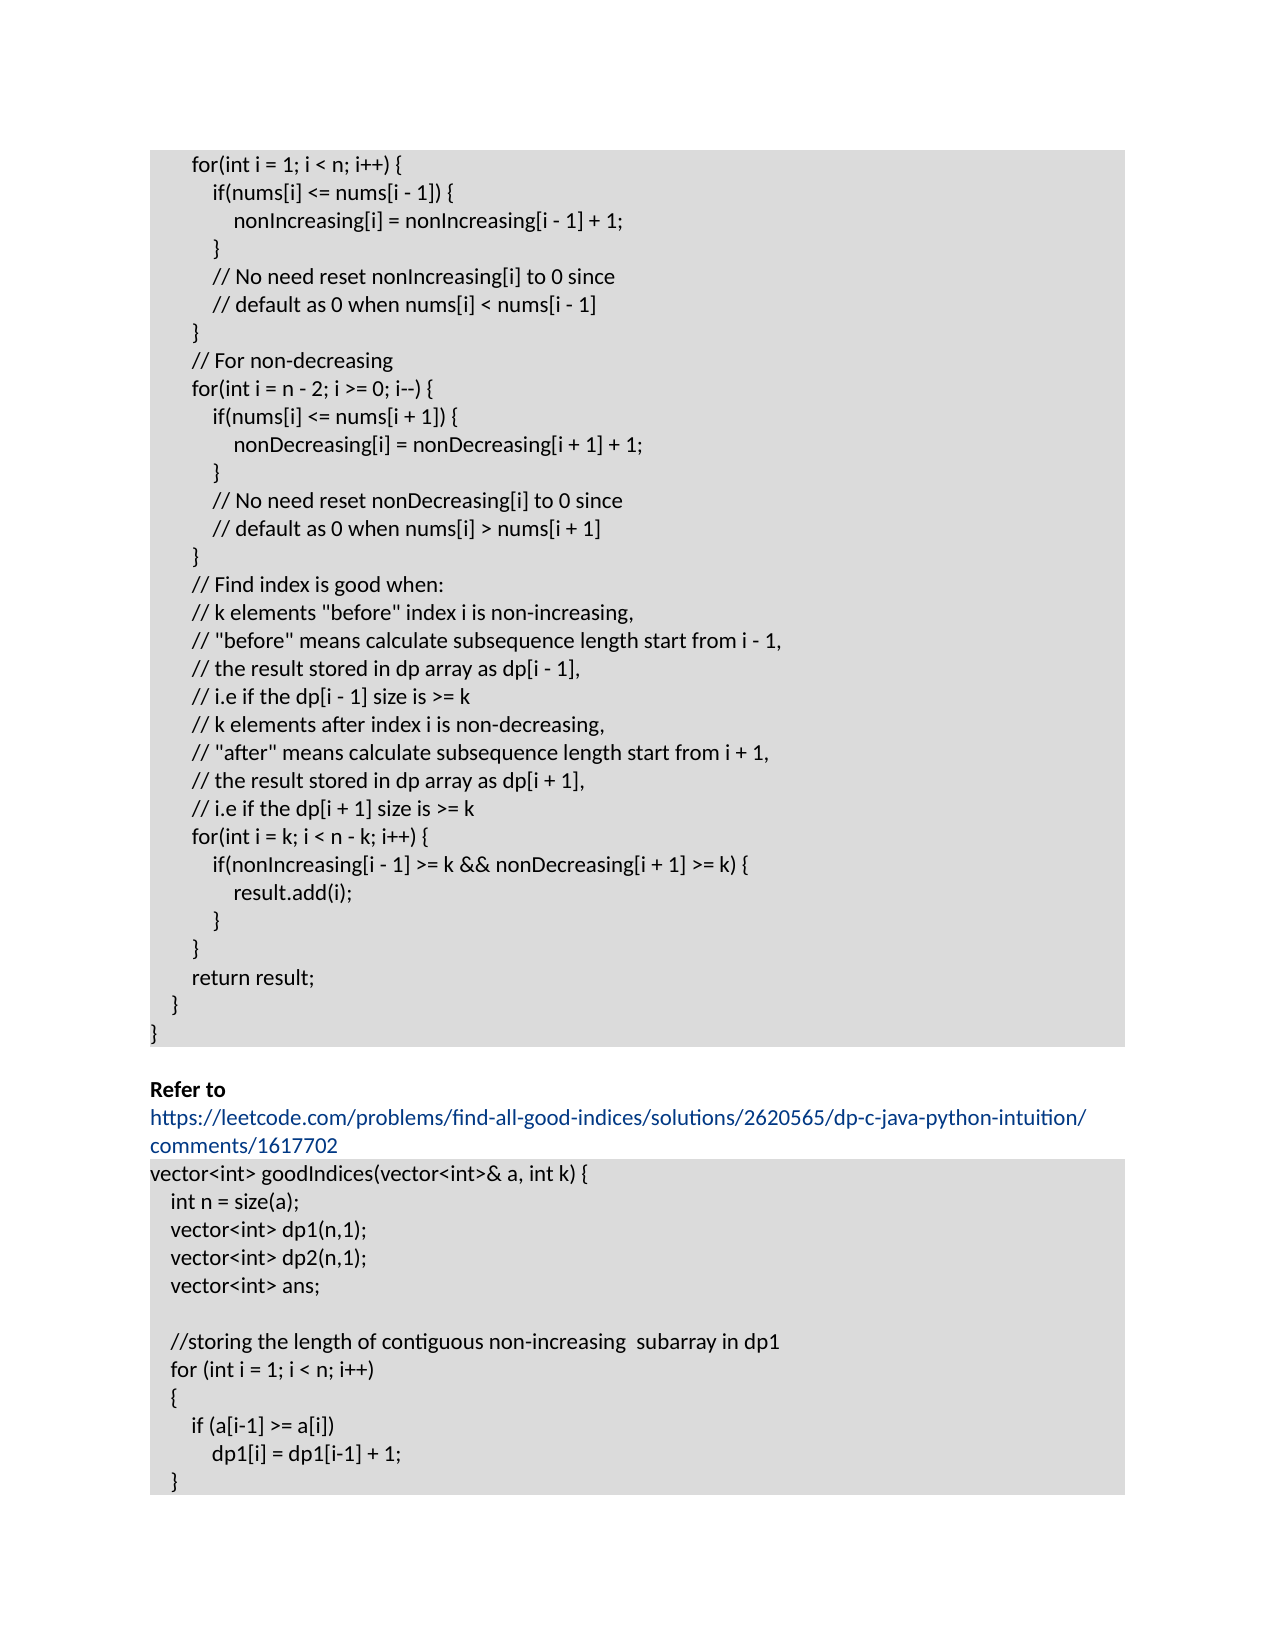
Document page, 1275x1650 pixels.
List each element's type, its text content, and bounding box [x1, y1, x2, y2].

text int n = size(a); [150, 1187, 1125, 1215]
text { [150, 1383, 1125, 1411]
text Refer to [150, 1075, 1125, 1103]
text // default as 0 when nums[i] < nums[i - 1] [150, 290, 1125, 318]
text } [150, 458, 1125, 486]
text // No need reset nonDecreasing[i] to 0 since [150, 486, 1125, 514]
text // Find index is good when: [150, 570, 1125, 598]
text dp1[i] = dp1[i-1] + 1; [150, 1439, 1125, 1467]
text //storing the length of contiguous non-increasing subarray in dp1 [150, 1327, 1125, 1355]
text } [150, 991, 1125, 1019]
text // "before" means calculate subsequence length start from i - 1, [150, 626, 1125, 654]
text } [150, 907, 1125, 934]
text } [150, 1467, 1125, 1495]
text vector<int> dp2(n,1); [150, 1243, 1125, 1271]
text if(nums[i] <= nums[i + 1]) { [150, 402, 1125, 430]
text } [150, 1019, 1125, 1047]
text } [150, 542, 1125, 570]
text if(nums[i] <= nums[i - 1]) { [150, 178, 1125, 206]
text // k elements after index i is non-decreasing, [150, 710, 1125, 738]
text if(nonIncreasing[i - 1] >= k && nonDecreasing[i + 1] >= k) { [150, 851, 1125, 878]
text vector<int> ans; [150, 1271, 1125, 1299]
text // k elements "before" index i is non-increasing, [150, 598, 1125, 626]
text vector<int> goodIndices(vector<int>& a, int k) { [150, 1159, 1125, 1187]
text // No need reset nonIncreasing[i] to 0 since [150, 262, 1125, 290]
text // "after" means calculate subsequence length start from i + 1, [150, 738, 1125, 766]
text for(int i = k; i < n - k; i++) { [150, 822, 1125, 851]
text for (int i = 1; i < n; i++) [150, 1355, 1125, 1383]
text nonIncreasing[i] = nonIncreasing[i - 1] + 1; [150, 206, 1125, 234]
text nonDecreasing[i] = nonDecreasing[i + 1] + 1; [150, 430, 1125, 458]
text // the result stored in dp array as dp[i + 1], [150, 766, 1125, 794]
text // the result stored in dp array as dp[i - 1], [150, 654, 1125, 682]
text https://leetcode.com/problems/find-all-good-indices/solutions/2620565/dp-c-java-python-intuition/comments/1617702 [338, 1103, 1125, 1159]
text if (a[i-1] >= a[i]) [150, 1411, 1125, 1439]
text for(int i = 1; i < n; i++) { [150, 150, 1125, 178]
text // i.e if the dp[i + 1] size is >= k [150, 794, 1125, 822]
text // default as 0 when nums[i] > nums[i + 1] [150, 514, 1125, 542]
text } [150, 234, 1125, 262]
text } [150, 934, 1125, 963]
text return result; [150, 963, 1125, 991]
text result.add(i); [150, 878, 1125, 907]
text vector<int> dp1(n,1); [150, 1215, 1125, 1243]
text } [150, 318, 1125, 346]
text // i.e if the dp[i - 1] size is >= k [150, 682, 1125, 710]
text for(int i = n - 2; i >= 0; i--) { [150, 374, 1125, 402]
text // For non-decreasing [150, 346, 1125, 374]
